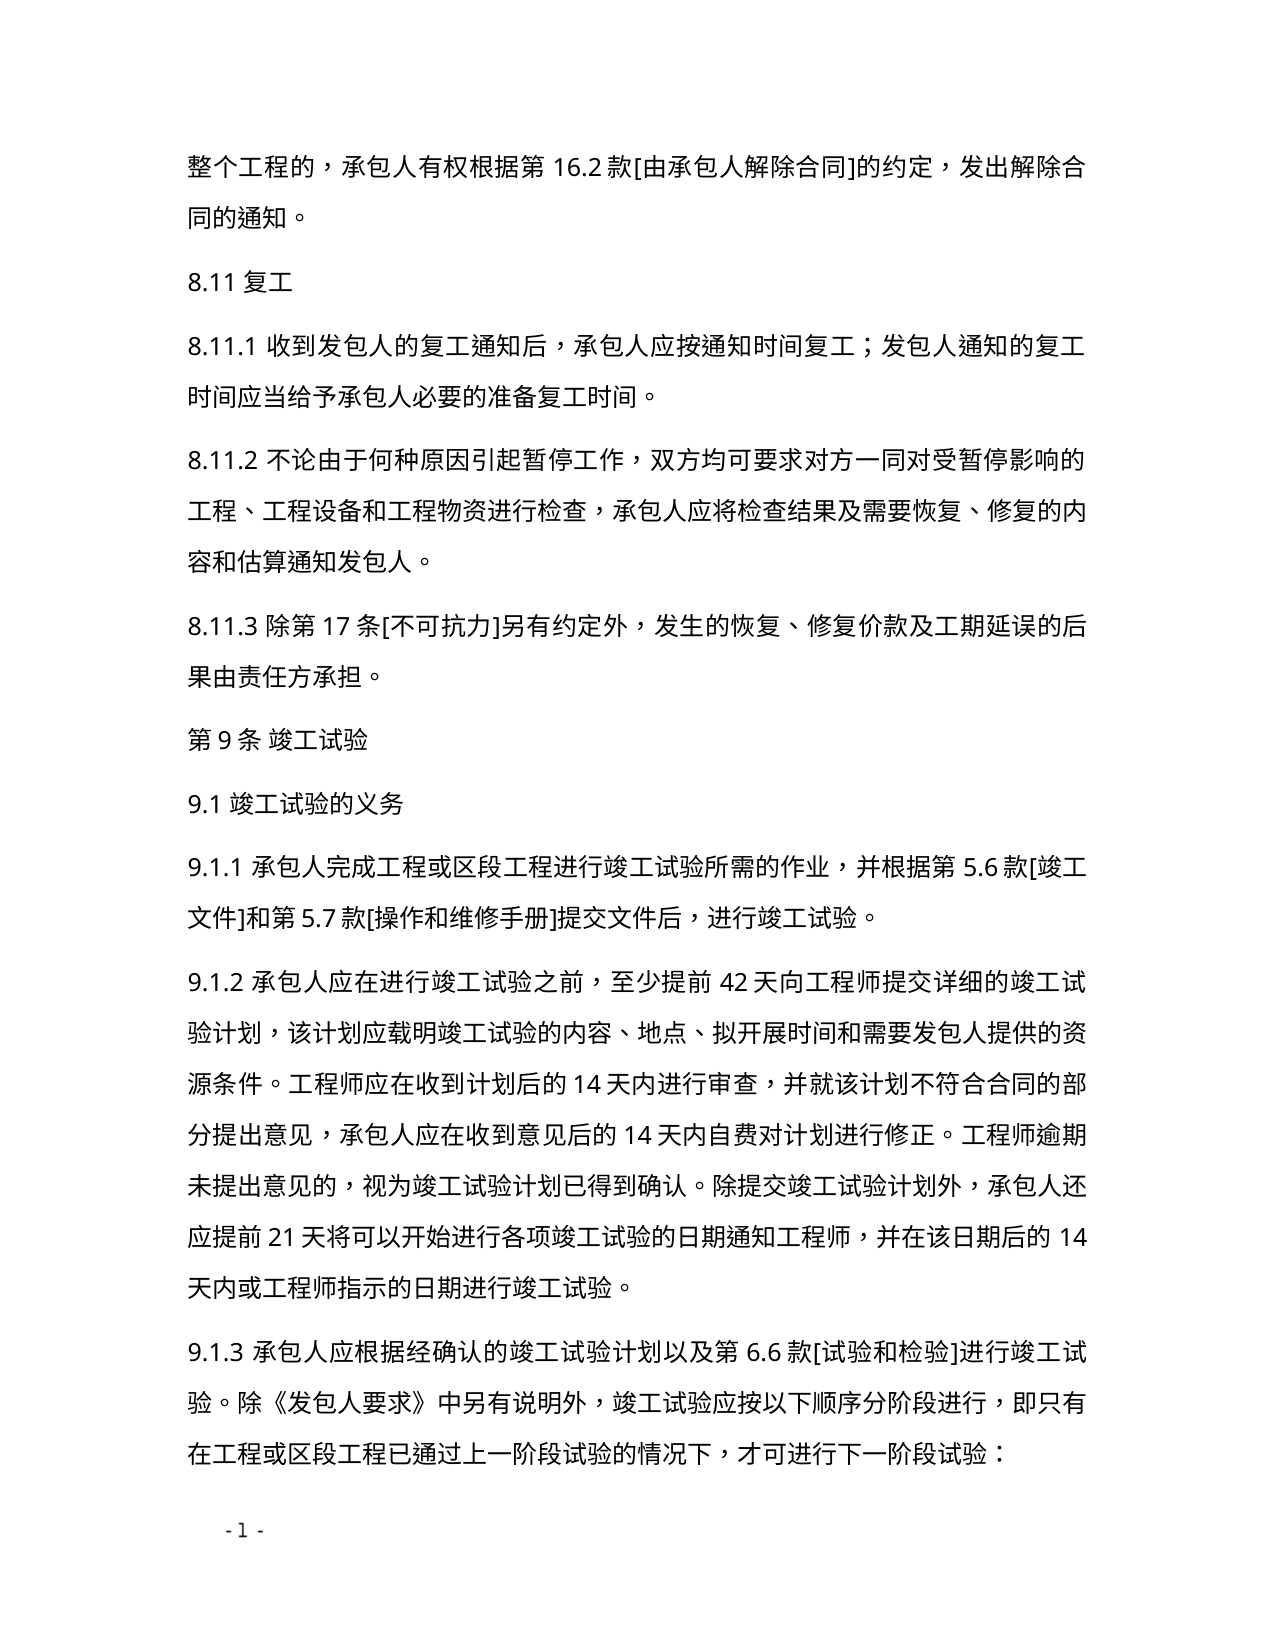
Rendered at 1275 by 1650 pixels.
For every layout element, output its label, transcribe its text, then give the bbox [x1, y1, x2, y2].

text 9.1.3 承包人应根据经确认的竣工试验计划以及第6.6款[试验和检验]进行竣工试验。除《发包人要求》中另有说明外，竣工试验应按以下顺序分阶段进行，即只有在工程或区段工程已通过上一阶段试验的情况下，才可进行下一阶段试验： [187, 1334, 1087, 1471]
text 第9条 竣工试验 [187, 723, 1087, 757]
text 8.11 复工 [187, 264, 1087, 299]
text 9.1 竣工试验的义务 [187, 786, 1087, 821]
text 9.1.1 承包人完成工程或区段工程进行竣工试验所需的作业，并根据第5.6款[竣工文件]和第5.7款[操作和维修手册]提交文件后，进行竣工试验。 [187, 850, 1087, 935]
text 9.1.2 承包人应在进行竣工试验之前，至少提前42天向工程师提交详细的竣工试验计划，该计划应载明竣工试验的内容、地点、拟开展时间和需要发包人提供的资源条件。工程师应在收到计划后的14天内进行审查，并就该计划不符合合同的部分提出意见，承包人应在收到意见后的14天内自费对计划进行修正。工程师逾期未提出意见的，视为竣工试验计划已得到确认。除提交竣工试验计划外，承包人还应提前21天将可以开始进行各项竣工试验的日期通知工程师，并在该日期后的14天内或工程师指示的日期进行竣工试验。 [187, 964, 1087, 1305]
text 8.11.1 收到发包人的复工通知后，承包人应按通知时间复工；发包人通知的复工时间应当给予承包人必要的准备复工时间。 [187, 328, 1087, 413]
text 8.11.3 除第17条[不可抗力]另有约定外，发生的恢复、修复价款及工期延误的后果由责任方承担。 [187, 608, 1087, 693]
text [187, 150, 1087, 235]
text 8.11.2 不论由于何种原因引起暂停工作，双方均可要求对方一同对受暂停影响的工程、工程设备和工程物资进行检查，承包人应将检查结果及需要恢复、修复的内容和估算通知发包人。 [187, 443, 1087, 579]
picture [187, 1520, 263, 1566]
